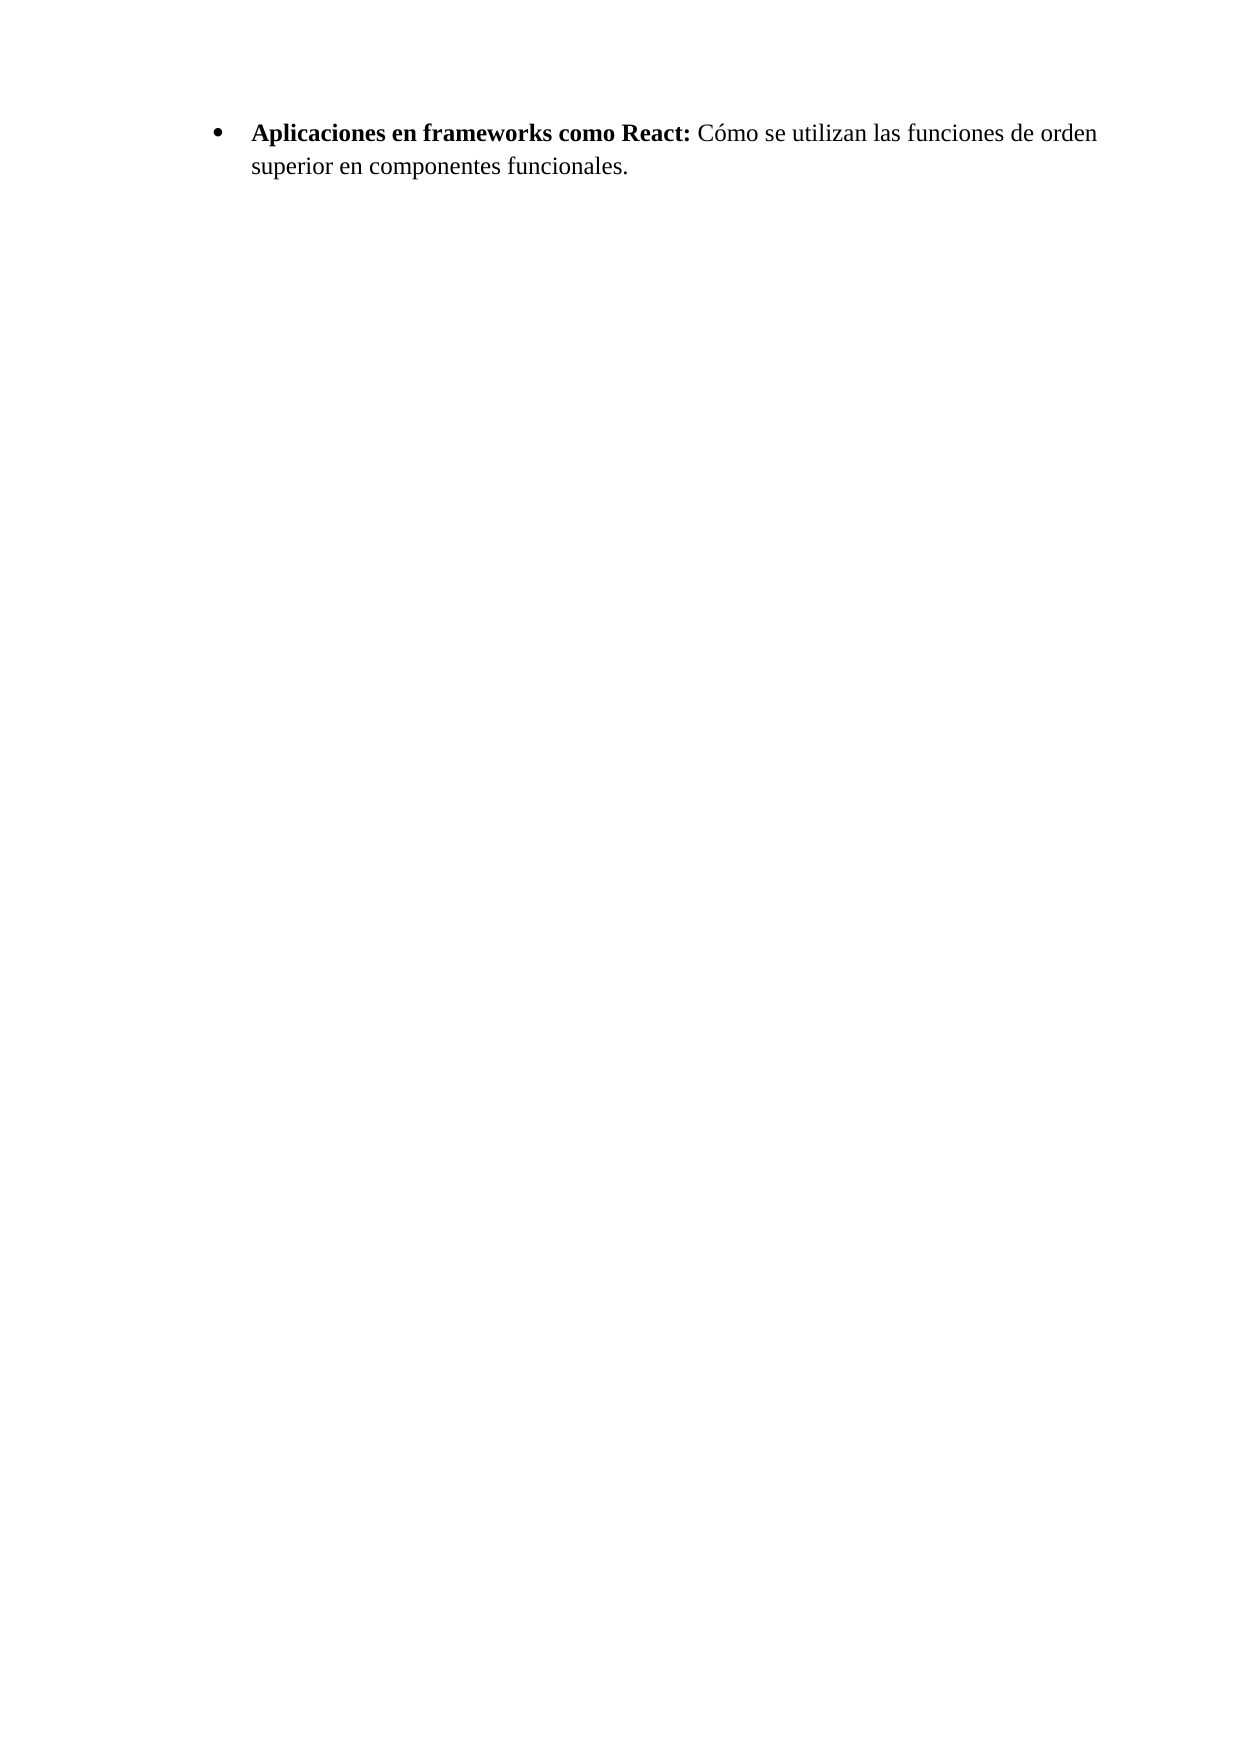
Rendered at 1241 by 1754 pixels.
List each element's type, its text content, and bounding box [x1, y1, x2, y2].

list Aplicaciones en frameworks como React: Cómo se utilizan las funciones de orden superior en componentes funcionales. [213, 118, 1152, 180]
